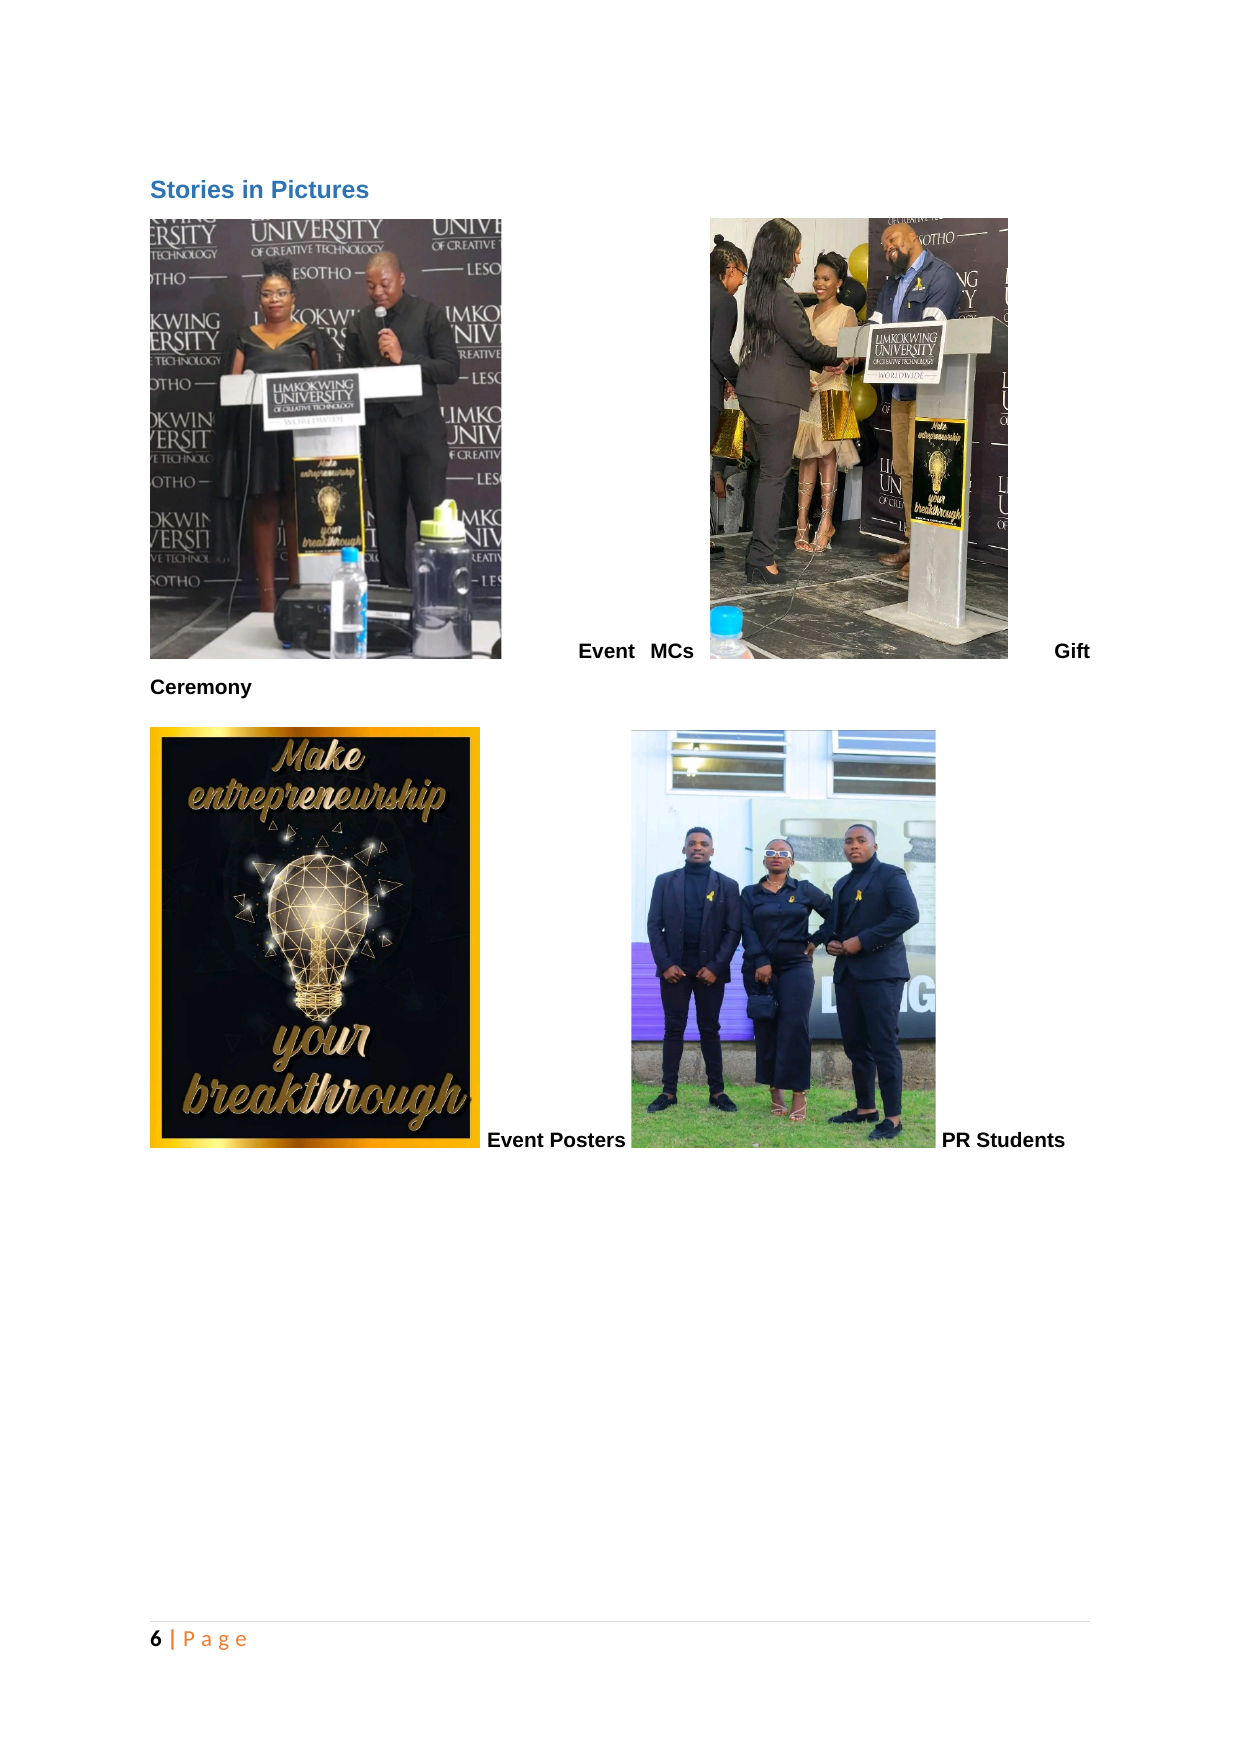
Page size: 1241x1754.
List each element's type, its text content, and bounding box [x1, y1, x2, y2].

picture [710, 218, 1008, 659]
picture [150, 727, 480, 1148]
picture [150, 219, 502, 659]
picture [631, 730, 936, 1148]
subtitle Stories in Pictures [150, 175, 1090, 204]
